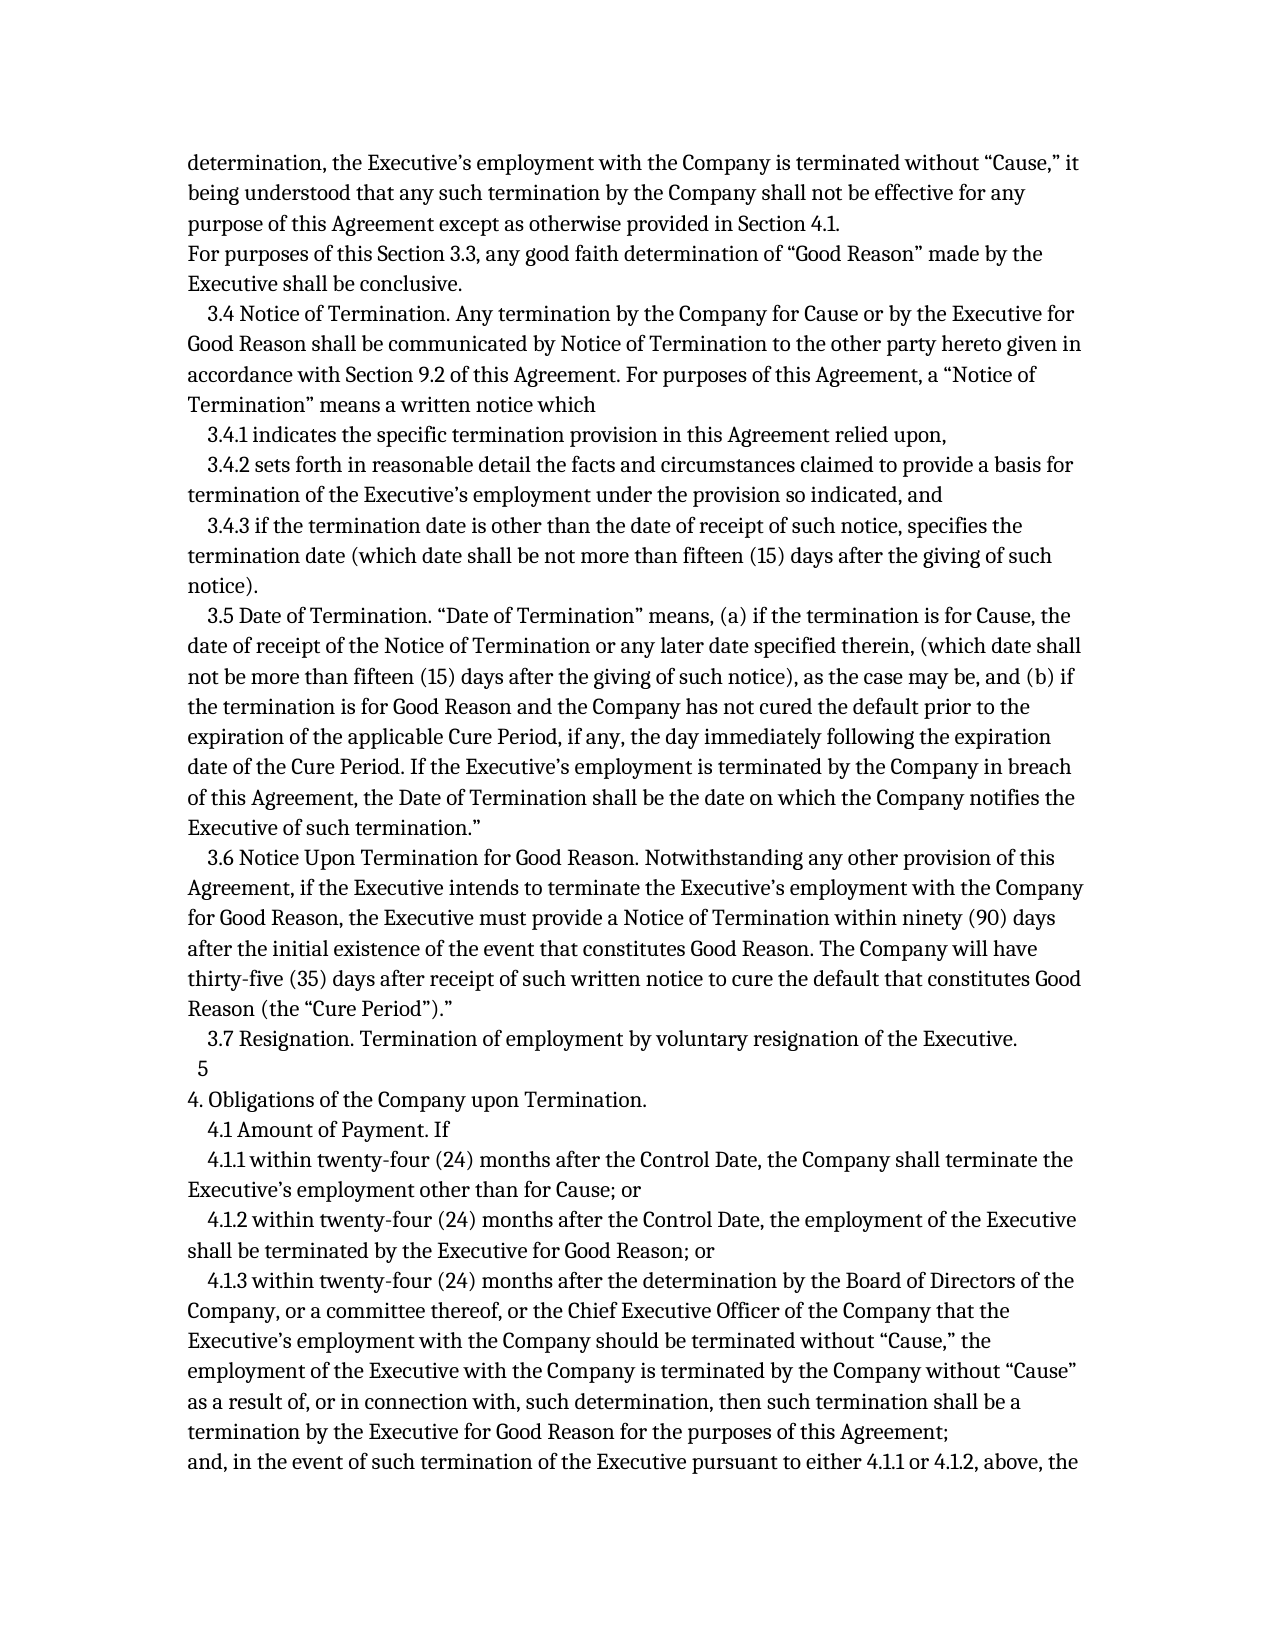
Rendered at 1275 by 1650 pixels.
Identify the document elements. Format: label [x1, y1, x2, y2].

text [187, 150, 1087, 1475]
